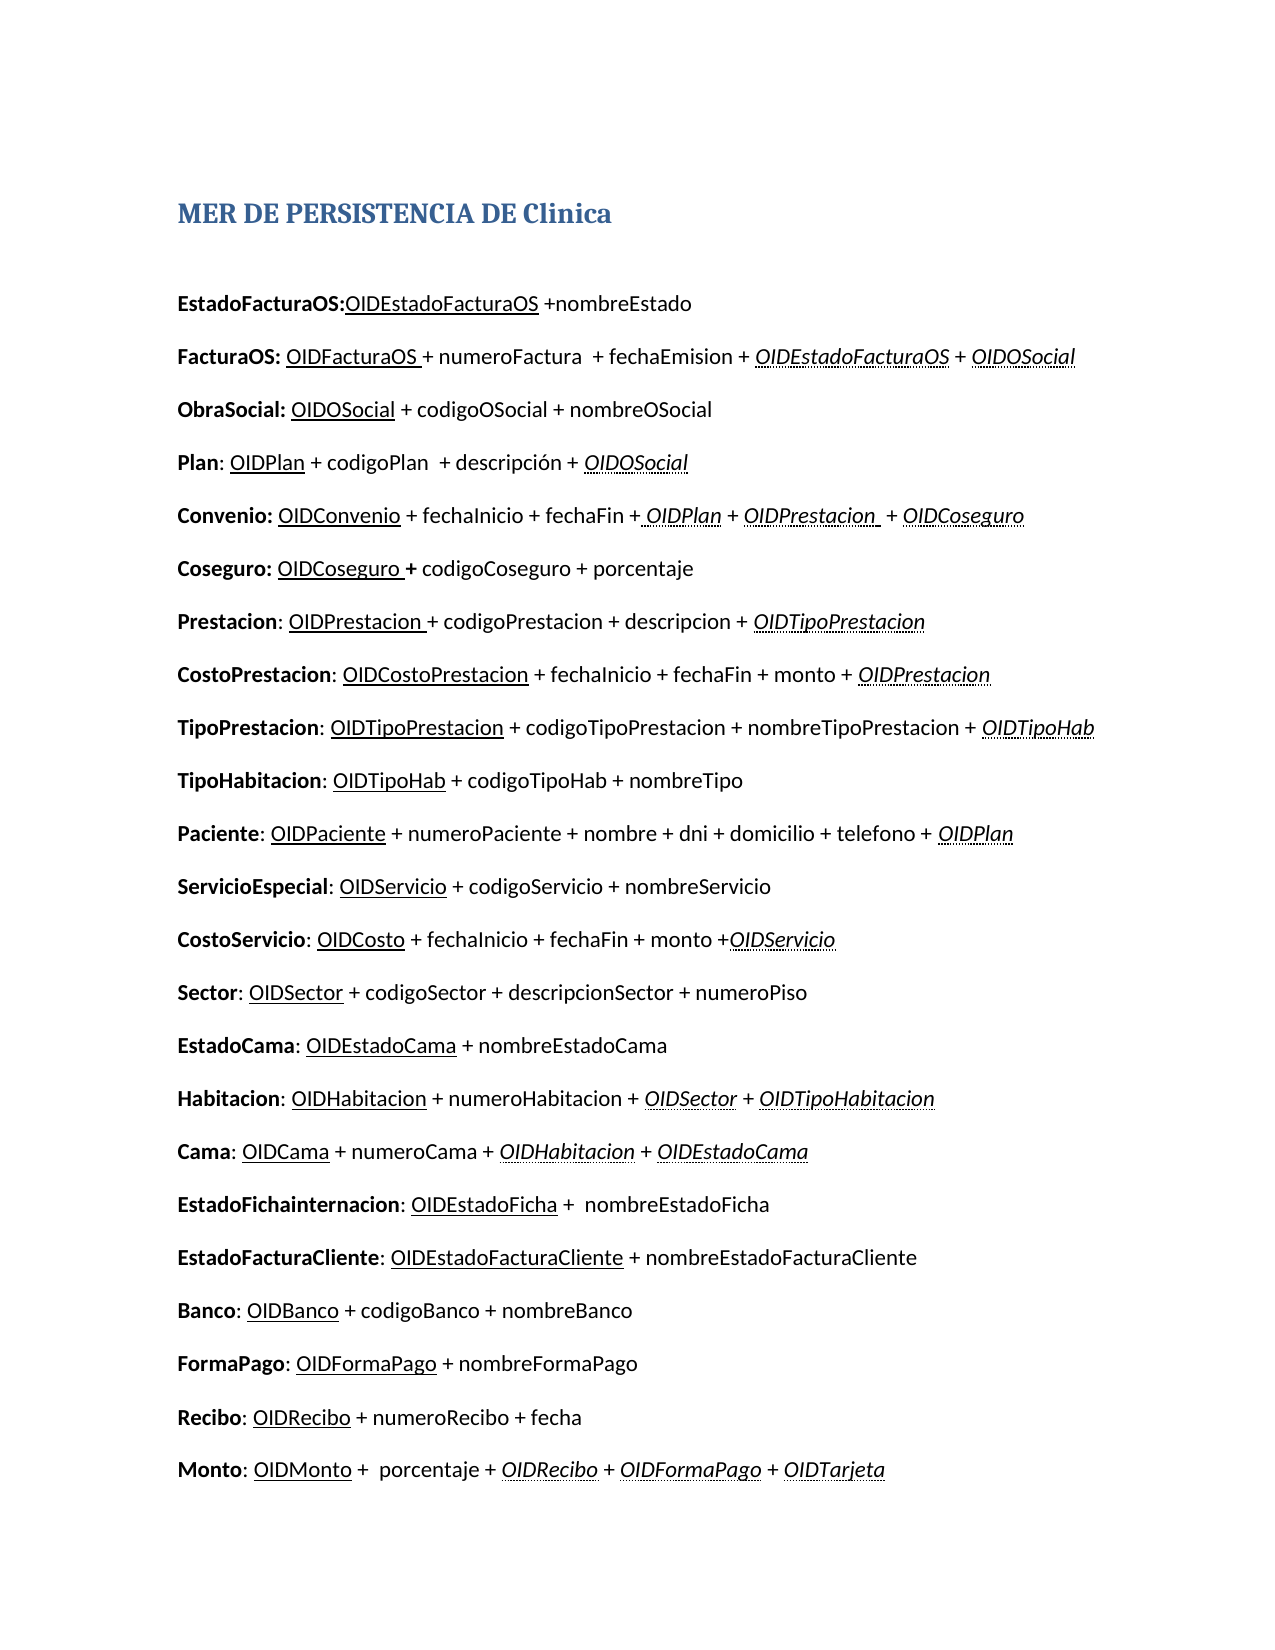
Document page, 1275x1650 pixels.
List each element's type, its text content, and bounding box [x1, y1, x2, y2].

text Recibo: OIDRecibo + numeroRecibo + fecha [177, 1403, 1196, 1431]
text EstadoCama: OIDEstadoCama + nombreEstadoCama [177, 1031, 1196, 1059]
text EstadoFacturaOS:OIDEstadoFacturaOS +nombreEstado [177, 289, 1196, 317]
text Paciente: OIDPaciente + numeroPaciente + nombre + dni + domicilio + telefono + OIDPlan [177, 819, 1196, 847]
text TipoHabitacion: OIDTipoHab + codigoTipoHab + nombreTipo [177, 766, 1196, 794]
text CostoServicio: OIDCosto + fechaInicio + fechaFin + monto +OIDServicio [177, 925, 1196, 953]
text Habitacion: OIDHabitacion + numeroHabitacion + OIDSector + OIDTipoHabitacion [177, 1084, 1196, 1112]
text Cama: OIDCama + numeroCama + OIDHabitacion + OIDEstadoCama [177, 1137, 1196, 1166]
text ServicioEspecial: OIDServicio + codigoServicio + nombreServicio [177, 872, 1196, 900]
text CostoPrestacion: OIDCostoPrestacion + fechaInicio + fechaFin + monto + OIDPrestacion [177, 660, 1196, 688]
subtitle MER DE PERSISTENCIA DE Clinica [177, 198, 1196, 231]
text TipoPrestacion: OIDTipoPrestacion + codigoTipoPrestacion + nombreTipoPrestacion + OIDTipoHab [177, 713, 1196, 741]
text Banco: OIDBanco + codigoBanco + nombreBanco [177, 1297, 1196, 1324]
text EstadoFacturaCliente: OIDEstadoFacturaCliente + nombreEstadoFacturaCliente [177, 1243, 1196, 1272]
text Monto: OIDMonto + porcentaje + OIDRecibo + OIDFormaPago + OIDTarjeta [177, 1456, 1196, 1484]
text EstadoFichainternacion: OIDEstadoFicha + nombreEstadoFicha [177, 1191, 1196, 1218]
text Coseguro: OIDCoseguro + codigoCoseguro + porcentaje [177, 554, 1196, 582]
text FormaPago: OIDFormaPago + nombreFormaPago [177, 1349, 1196, 1378]
text FacturaOS: OIDFacturaOS + numeroFactura + fechaEmision + OIDEstadoFacturaOS + OIDOSocial [177, 342, 1196, 370]
text Plan: OIDPlan + codigoPlan + descripción + OIDOSocial [177, 448, 1196, 476]
text Convenio: OIDConvenio + fechaInicio + fechaFin + OIDPlan + OIDPrestacion + OIDCoseguro [177, 501, 1196, 529]
text Sector: OIDSector + codigoSector + descripcionSector + numeroPiso [177, 978, 1196, 1006]
text Prestacion: OIDPrestacion + codigoPrestacion + descripcion + OIDTipoPrestacion [177, 607, 1196, 635]
text ObraSocial: OIDOSocial + codigoOSocial + nombreOSocial [177, 395, 1196, 423]
